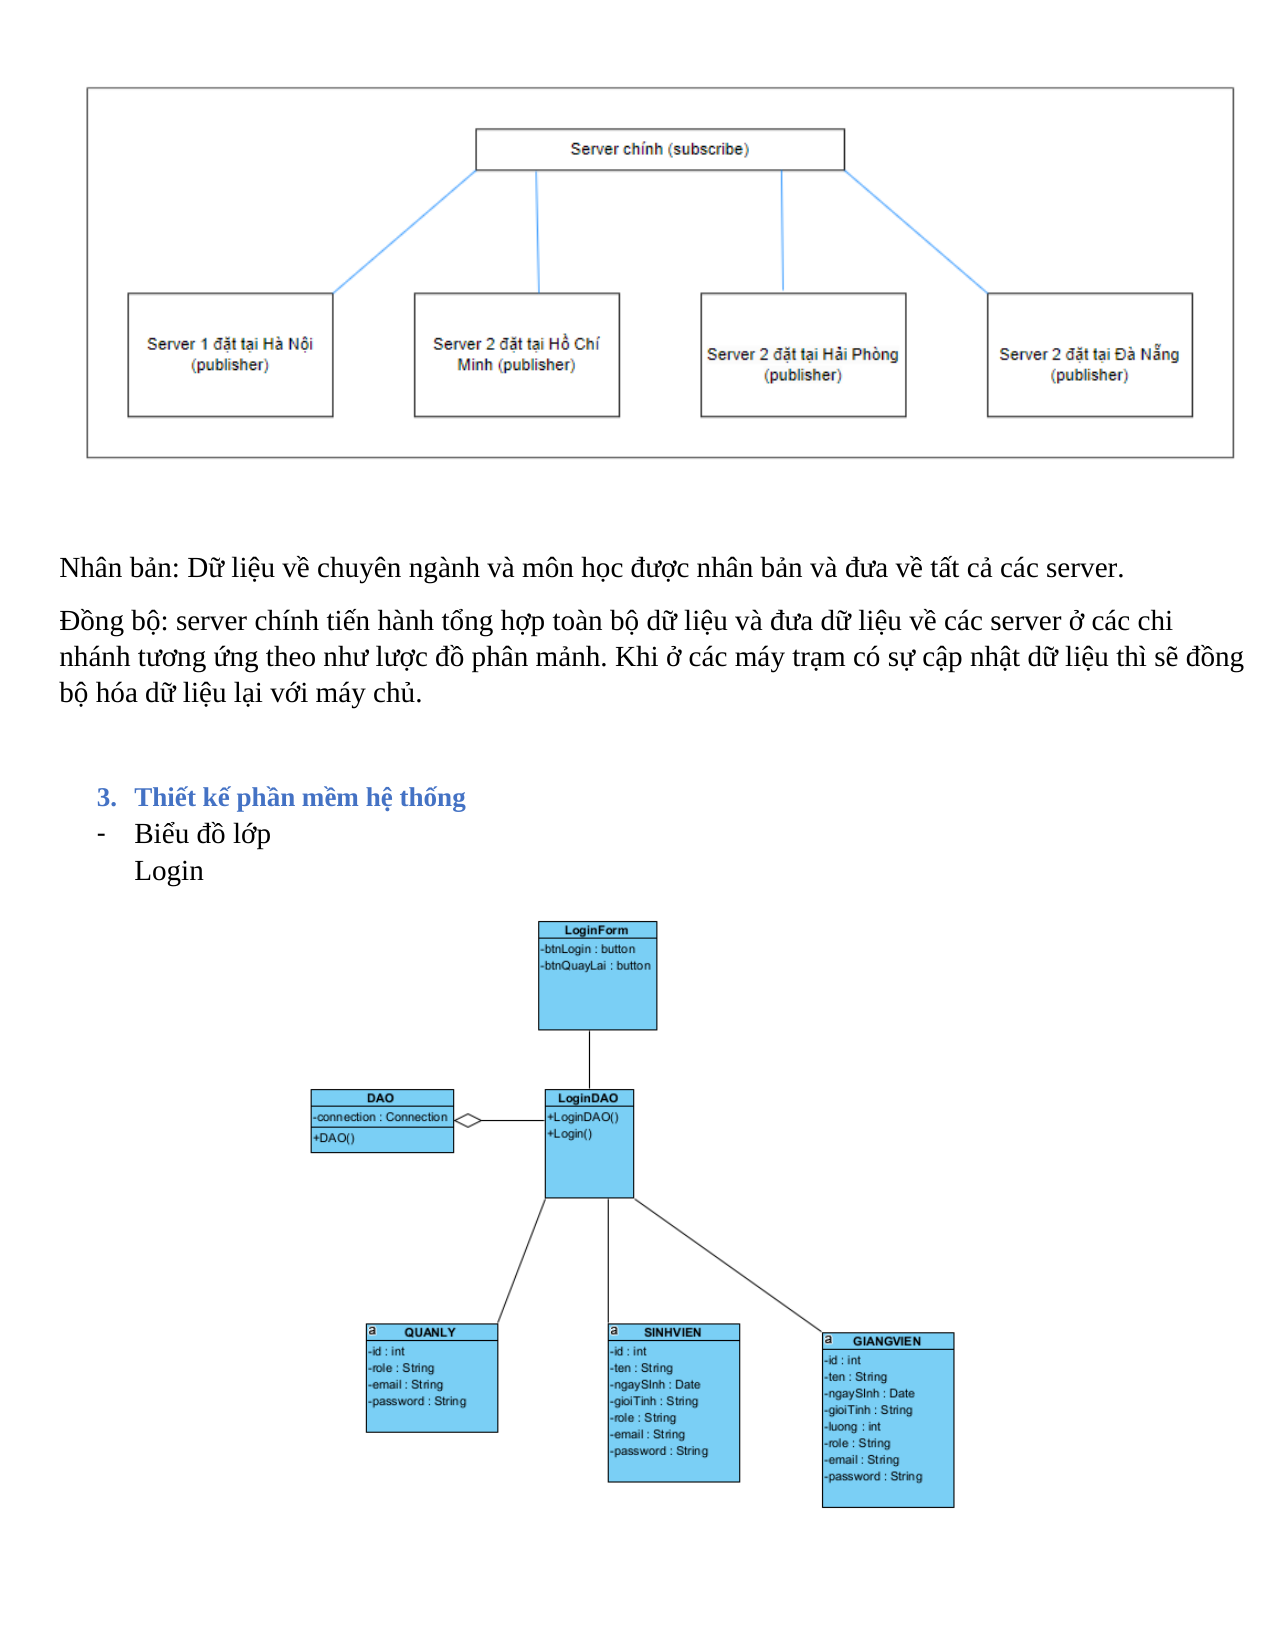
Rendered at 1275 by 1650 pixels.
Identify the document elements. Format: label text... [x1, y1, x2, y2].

list Biểu đồ lớp [97, 815, 1245, 850]
subtitle Thiết kế phần mềm hệ thống [97, 781, 1245, 812]
list Login [134, 853, 1245, 887]
text Nhân bản: Dữ liệu về chuyên ngành và môn học được nhân bản và đưa về tất cả các server. [59, 550, 1245, 584]
picture [219, 889, 1160, 1560]
picture [59, 59, 1246, 479]
text Đồng bộ: server chính tiến hành tổng hợp toàn bộ dữ liệu và đưa dữ liệu về các server ở các chi nhánh tương ứng theo như lược đồ phân mảnh. Khi ở các máy trạm có sự cập nhật dữ liệu thì sẽ đồng bộ hóa dữ liệu lại với máy chủ. [59, 603, 1245, 709]
